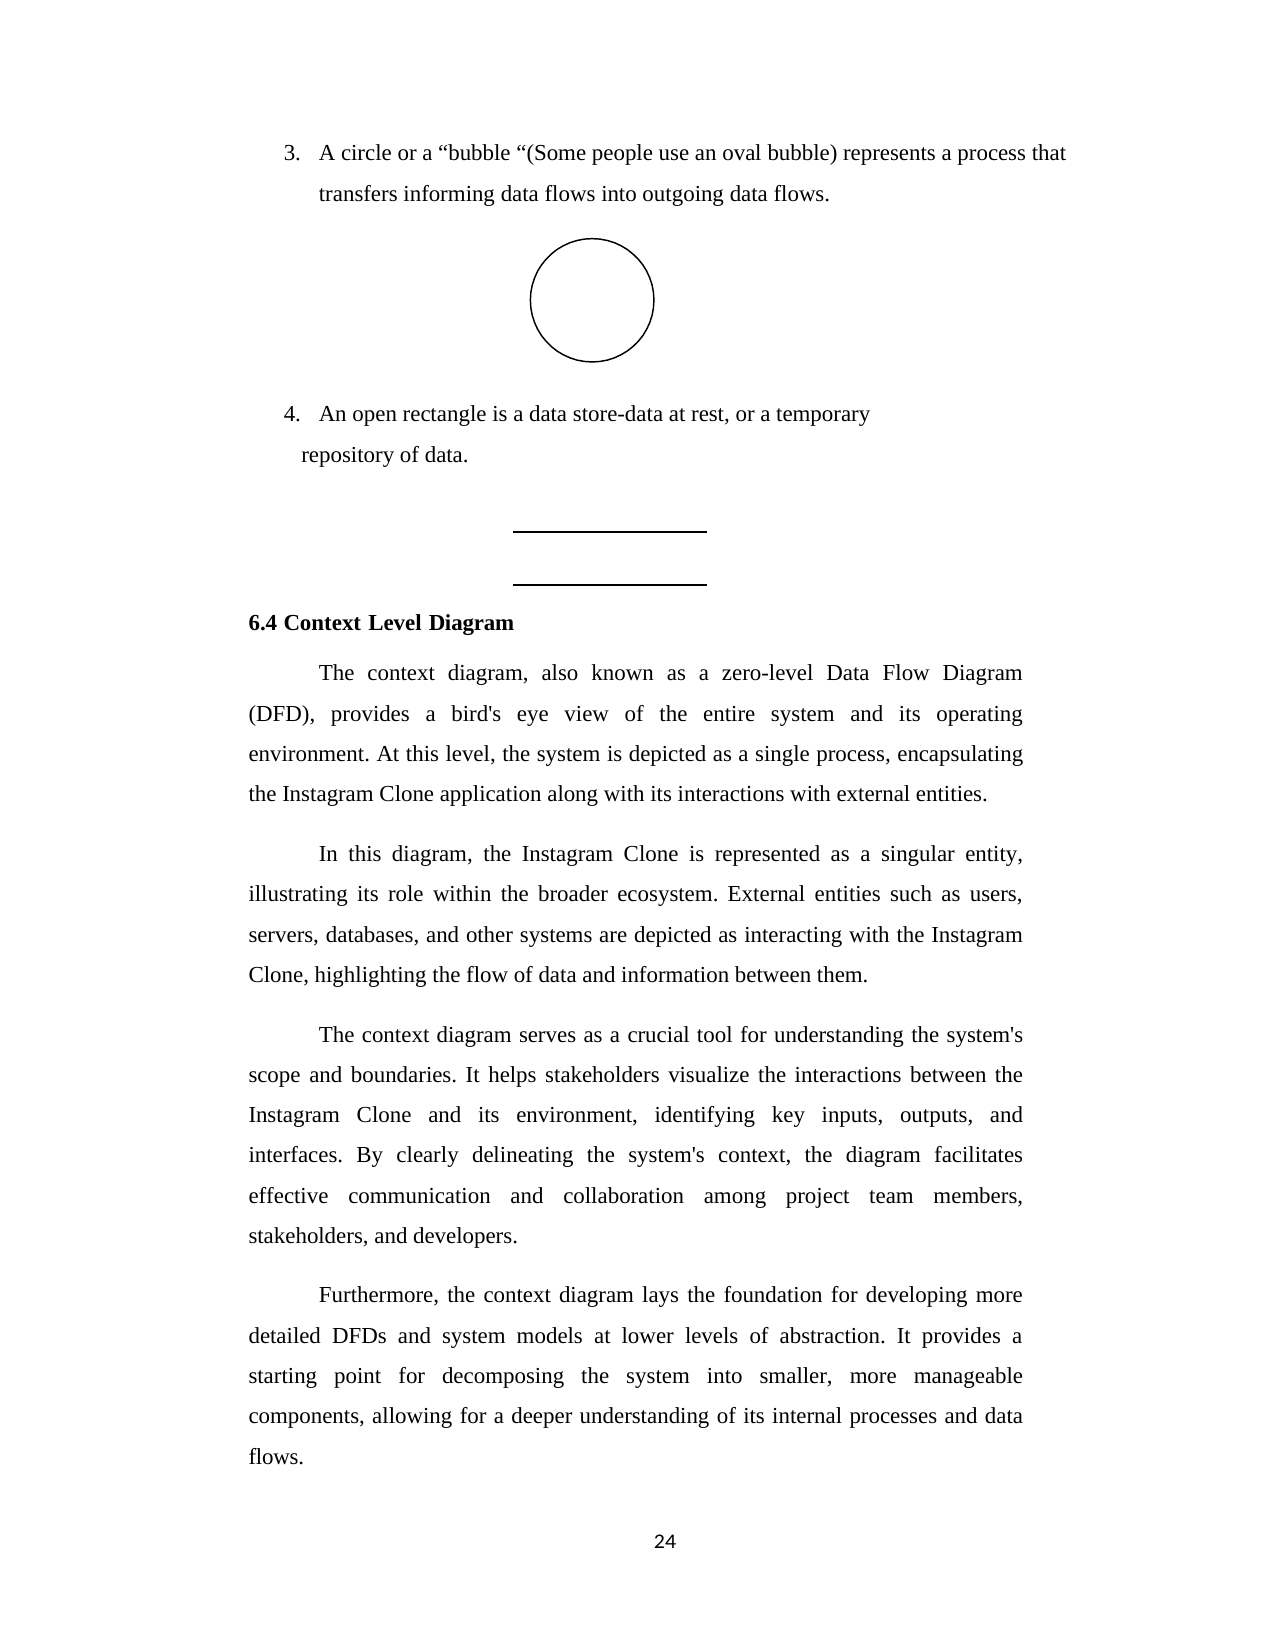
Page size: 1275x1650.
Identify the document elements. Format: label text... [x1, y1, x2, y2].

subtitle Context Level Diagram [248, 608, 1154, 635]
list An open rectangle is a data store-data at rest, or a temporary repository of data. [283, 400, 885, 467]
text Furthermore, the context diagram lays the foundation for developing more detailed DFDs and system models at lower levels of abstraction. It provides a starting point for decomposing the system into smaller, more manageable components, allowing for a deeper understanding of its internal processes and data flows. [248, 1282, 1024, 1469]
text In this diagram, the Instagram Clone is represented as a singular entity, illustrating its role within the broader ecosystem. External entities such as users, servers, databases, and other systems are depicted as interacting with the Instagram Clone, highlighting the flow of data and information between them. [248, 840, 1024, 987]
list A circle or a “bubble “(Some people use an oval bubble) represents a process that transfers informing data flows into outgoing data flows. [283, 139, 1081, 206]
text The context diagram serves as a crucial tool for understanding the system's scope and boundaries. It helps stakeholders visualize the interactions between the Instagram Clone and its environment, identifying key inputs, outputs, and interfaces. By clearly delineating the system's context, the diagram facilitates effective communication and collaboration among project team members, stakeholders, and developers. [248, 1021, 1024, 1248]
text The context diagram, also known as a zero-level Data Flow Diagram (DFD), provides a bird's eye view of the entire system and its operating environment. At this level, the system is depicted as a single process, encapsulating the Instagram Clone application along with its interactions with external entities. [248, 659, 1024, 807]
